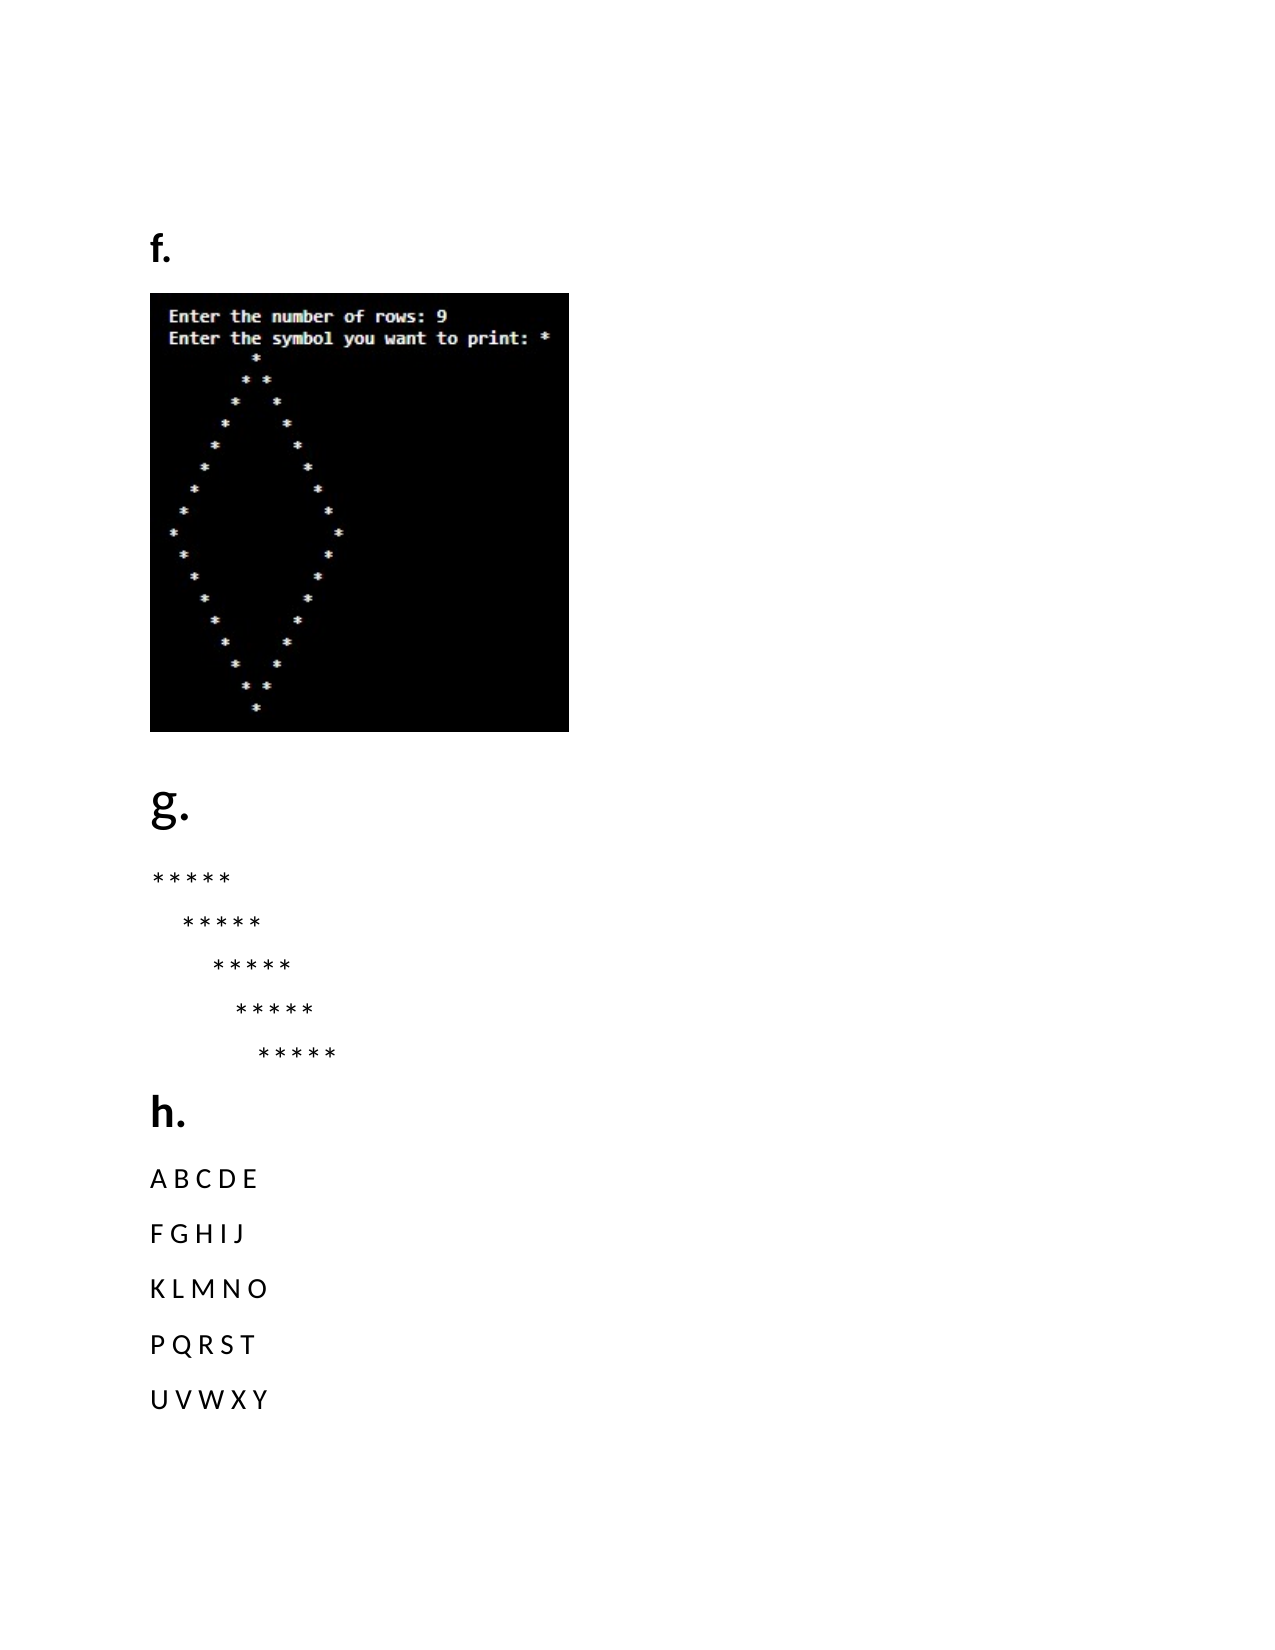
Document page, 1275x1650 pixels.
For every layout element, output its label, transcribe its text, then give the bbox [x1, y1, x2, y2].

text K L M N O [150, 1271, 1125, 1306]
text A B C D E [150, 1160, 1125, 1196]
text h. [150, 1083, 1125, 1139]
picture [150, 293, 569, 732]
text ***** [150, 952, 1125, 992]
text F G H I J [150, 1216, 1125, 1251]
text g. [150, 763, 1125, 834]
text U V W X Y [150, 1381, 1125, 1416]
text P Q R S T [150, 1326, 1125, 1361]
text f. [150, 222, 1125, 272]
text ***** [150, 908, 1125, 948]
text ***** [150, 864, 1125, 904]
text ***** [150, 1039, 1125, 1080]
text ***** [150, 996, 1125, 1036]
